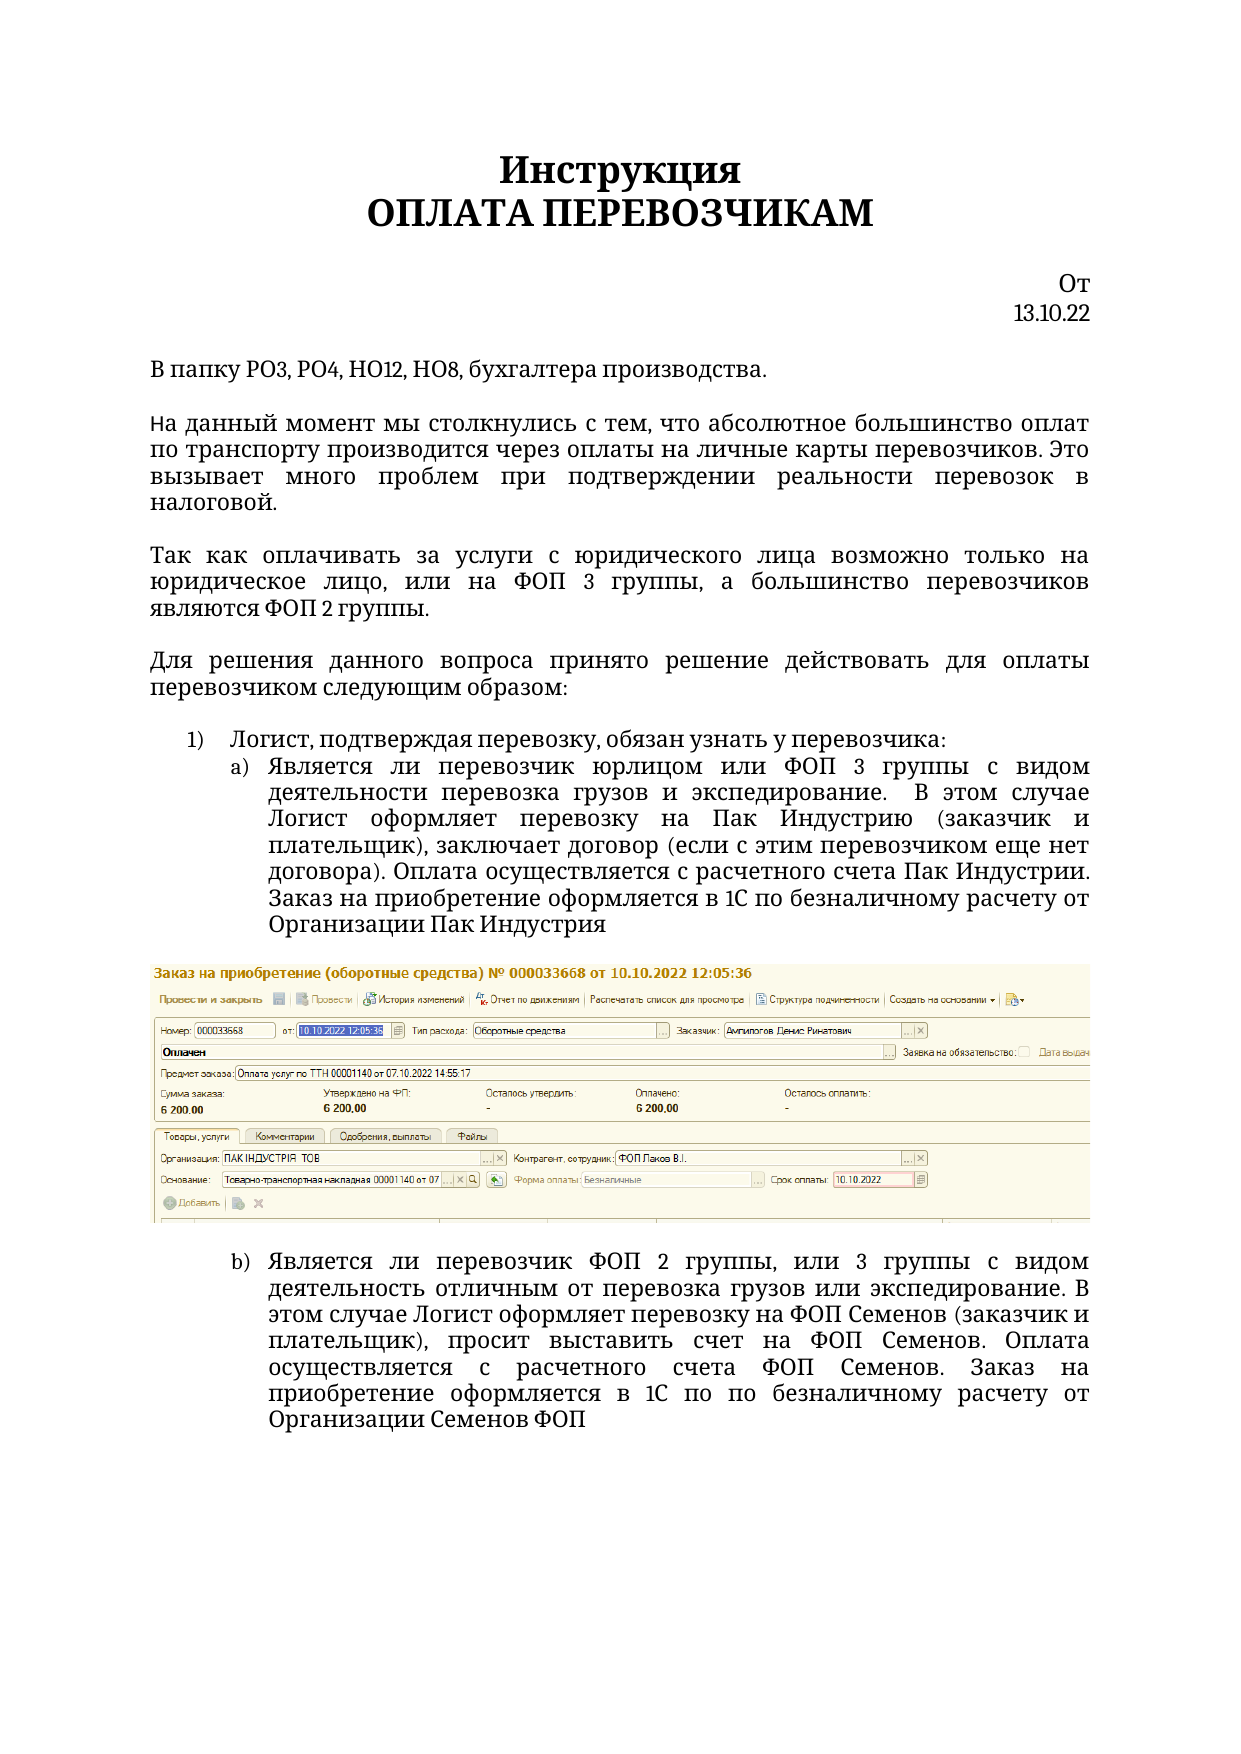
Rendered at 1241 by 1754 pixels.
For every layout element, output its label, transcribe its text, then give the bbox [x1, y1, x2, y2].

text От 13.10.22 [150, 270, 1090, 328]
picture [150, 964, 1091, 1223]
list Логист, подтверждая перевозку, обязан узнать у перевозчика: [187, 727, 1090, 753]
list Является ли перевозчик юрлицом или ФОП 3 группы с видом деятельности перевозка грузов и экспедирование. В этом случае Логист оформляет перевозку на Пак Индустрию (заказчик и плательщик), заключает договор (если с этим перевозчиком еще нет договора). Оплата осуществляется с расчетного счета Пак Индустрии. Заказ на приобретение оформляется в 1С по безналичному расчету от Организации Пак Индустрия [231, 753, 1090, 938]
list Является ли перевозчик ФОП 2 группы, или 3 группы с видом деятельность отличным от перевозка грузов или экспедирование. В этом случае Логист оформляет перевозку на ФОП Семенов (заказчик и плательщик), просит выставить счет на ФОП Семенов. Оплата осуществляется с расчетного счета ФОП Семенов. Заказ на приобретение оформляется в 1С по по безналичному расчету от Организации Семенов ФОП [231, 1249, 1090, 1433]
text ОПЛАТА ПЕРЕВОЗЧИКАМ [150, 193, 1090, 266]
text В папку РО3, РО4, НО12, НО8, бухгалтера производства. [150, 357, 1090, 383]
text На данный момент мы столкнулись с тем, что абсолютное большинство оплат по транспорту производится через оплаты на личные карты перевозчиков. Это вызывает много проблем при подтверждении реальности перевозок в налоговой. [150, 409, 1090, 516]
text Так как оплачивать за услуги с юридического лица возможно только на юридическое лицо, или на ФОП 3 группы, а большинство перевозчиков являются ФОП 2 группы. [150, 543, 1090, 622]
text Инструкция [150, 150, 1090, 193]
text Для решения данного вопроса принято решение действовать для оплаты перевозчиком следующим образом: [150, 648, 1090, 701]
